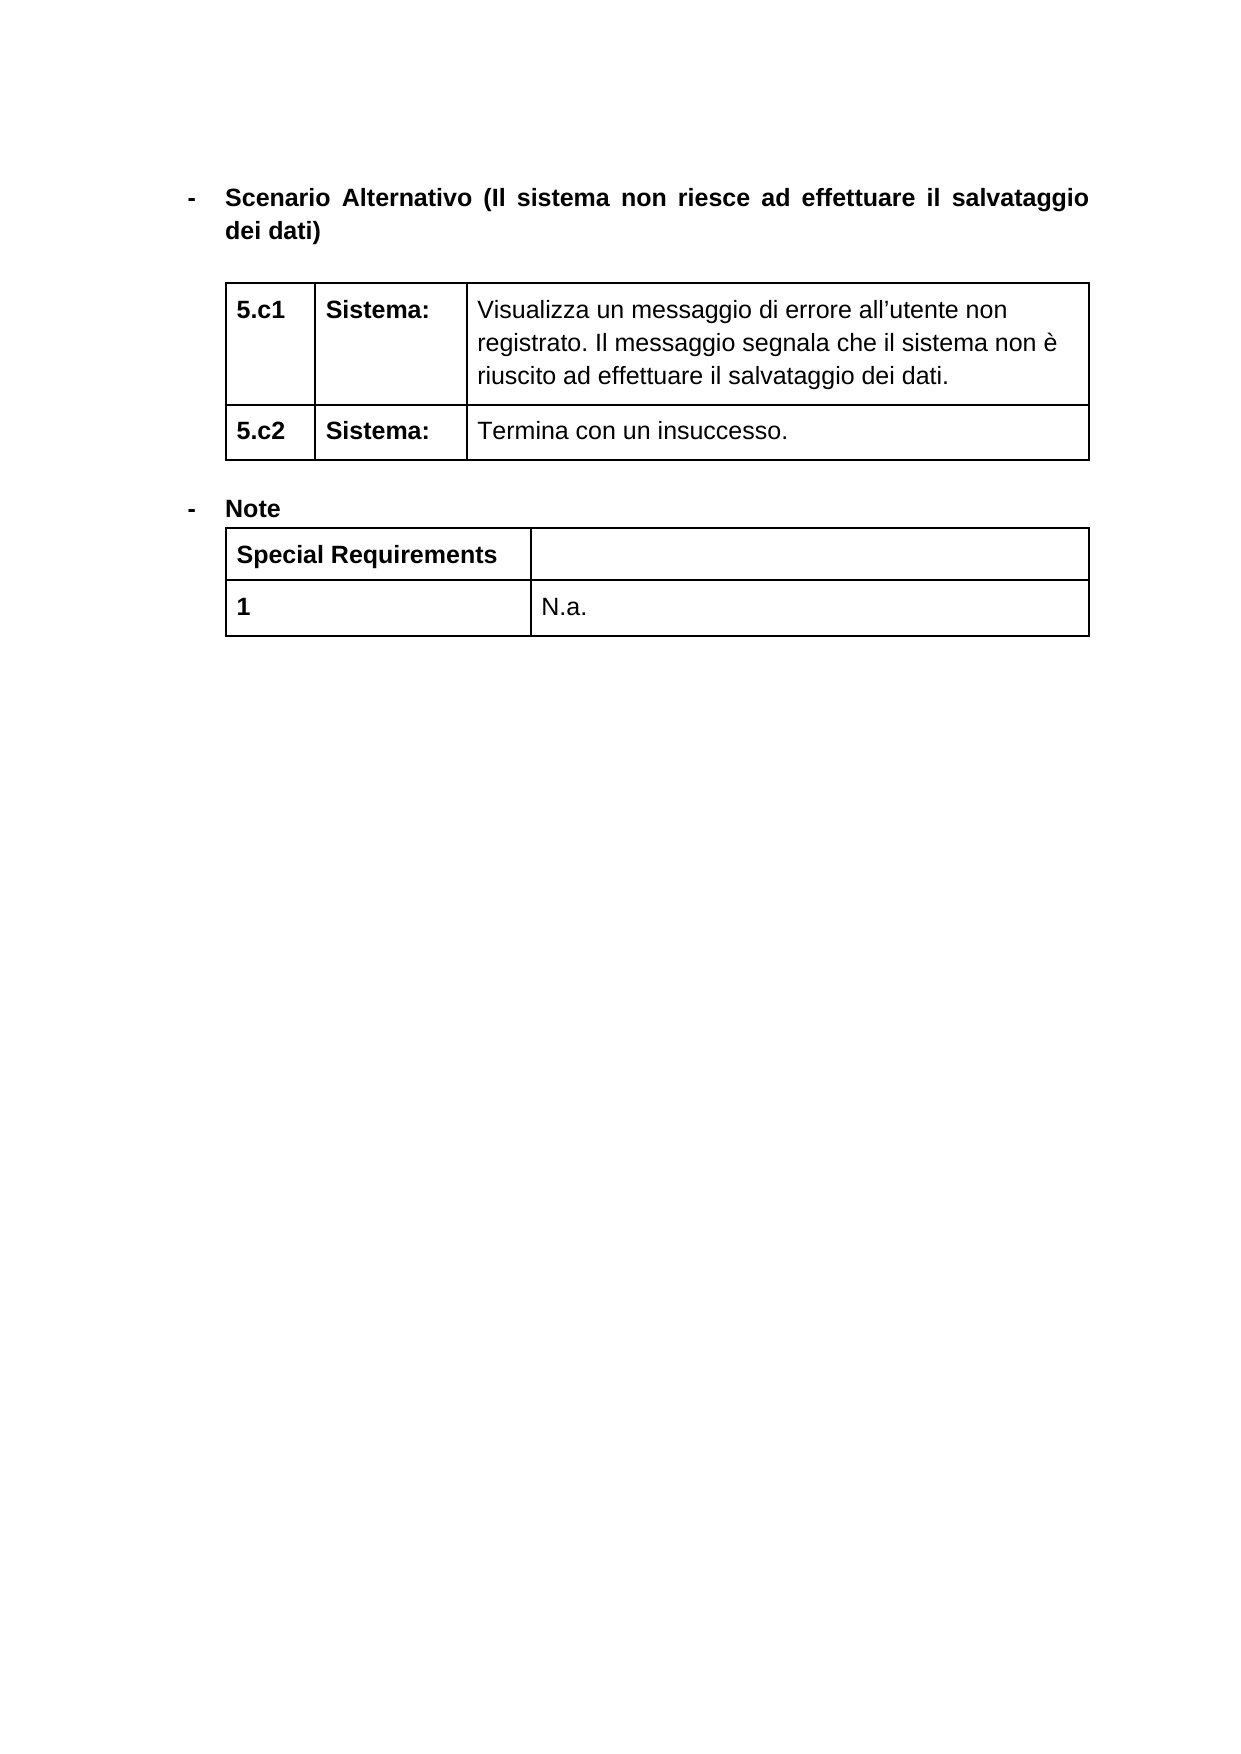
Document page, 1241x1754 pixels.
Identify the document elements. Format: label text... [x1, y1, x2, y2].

table_header [532, 529, 1088, 579]
list Note [187, 494, 1090, 523]
table_header 5.c1 [227, 284, 314, 404]
table_cell Termina con un insuccesso. [468, 406, 1088, 459]
table_header Special Requirements [227, 529, 530, 579]
list Scenario Alternativo (Il sistema non riesce ad effettuare il salvataggio dei dati) [187, 183, 1090, 245]
table_cell 1 [227, 581, 530, 634]
table_header Sistema: [316, 284, 466, 404]
table_header Visualizza un messaggio di errore all’utente non registrato. Il messaggio segnala che il sistema non è riuscito ad effettuare il salvataggio dei dati. [468, 284, 1088, 404]
table_cell Sistema: [316, 406, 466, 459]
table_cell 5.c2 [227, 406, 314, 459]
table_cell N.a. [532, 581, 1088, 634]
